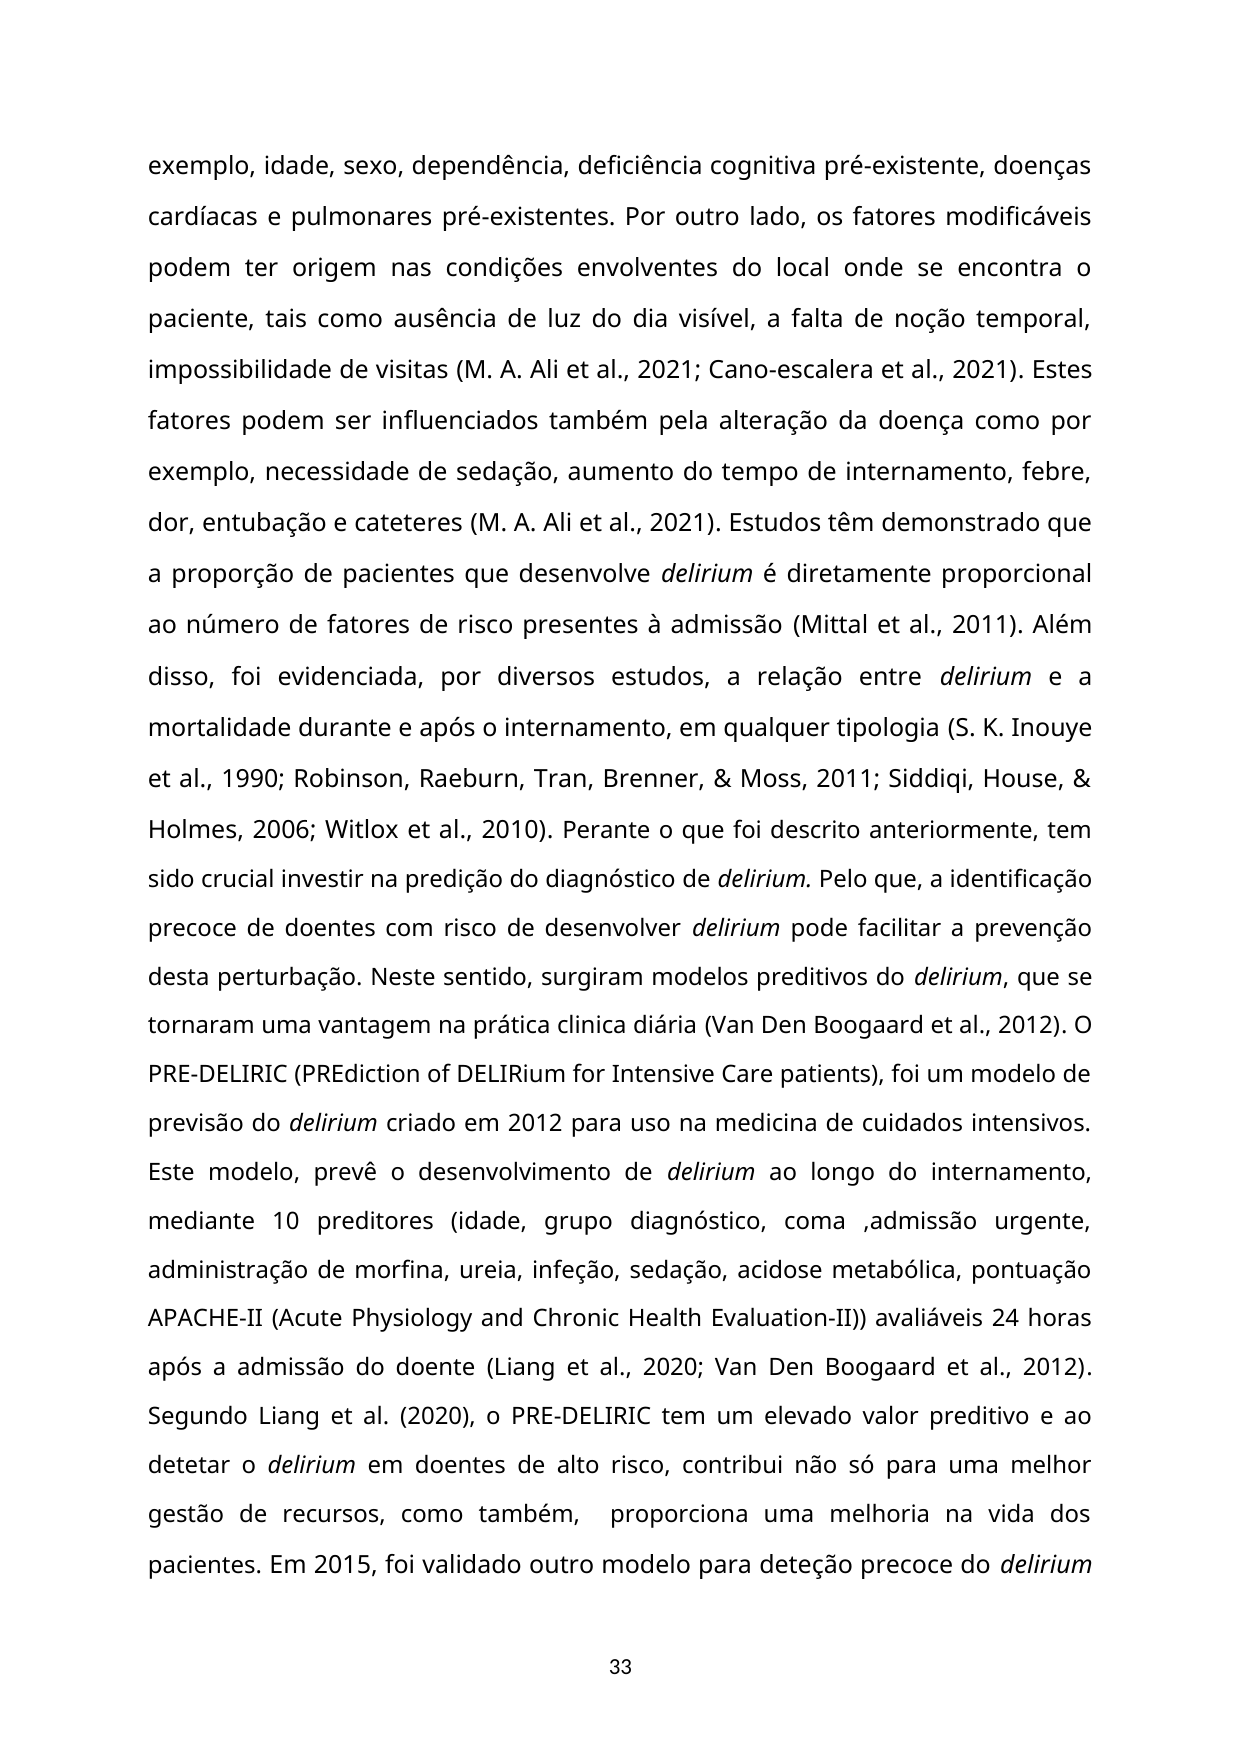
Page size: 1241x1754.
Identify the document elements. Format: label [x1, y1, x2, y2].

text [148, 148, 1092, 1580]
